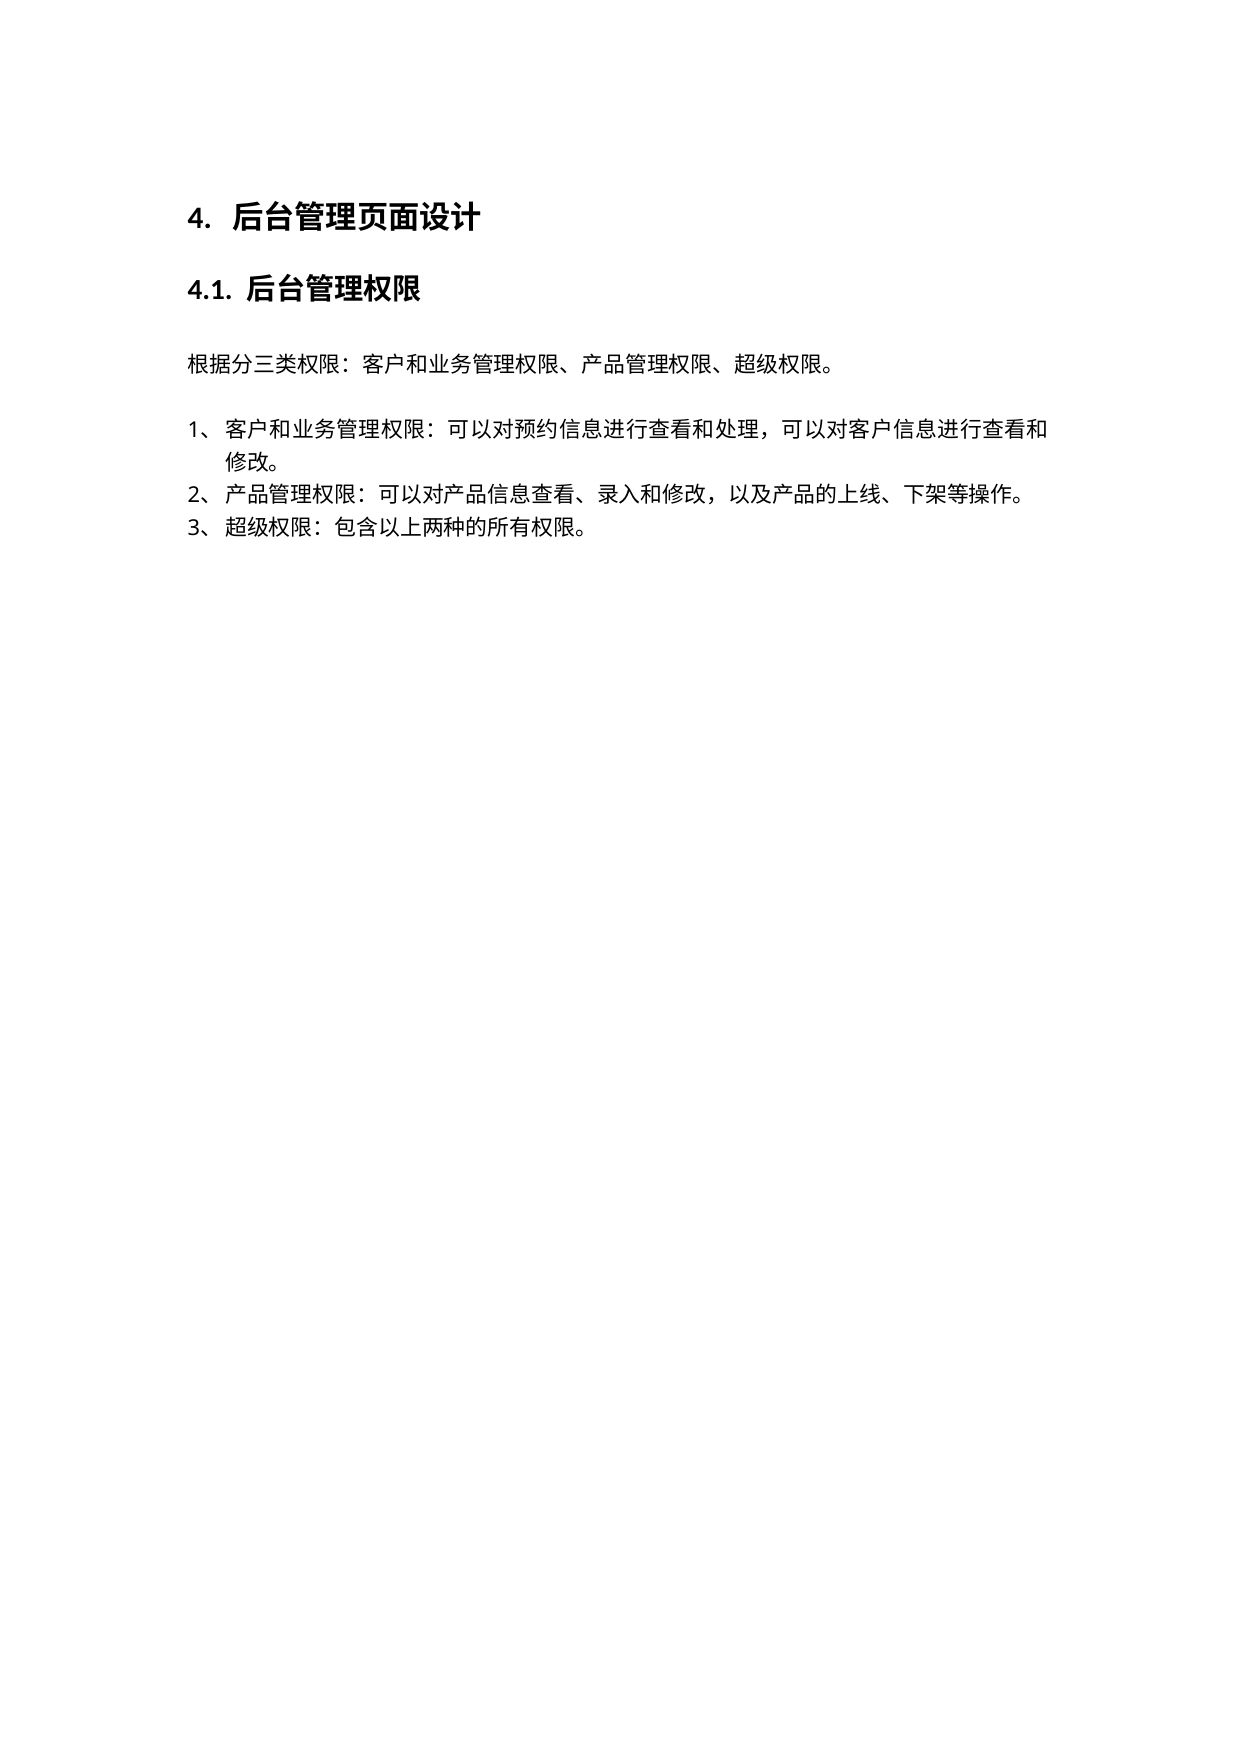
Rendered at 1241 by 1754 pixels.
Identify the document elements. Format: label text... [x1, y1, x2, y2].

list 后台管理权限 [187, 254, 1053, 319]
list 客户和业务管理权限：可以对预约信息进行查看和处理，可以对客户信息进行查看和修改。 [187, 412, 1053, 477]
list 后台管理页面设计 [187, 183, 1053, 248]
text 根据分三类权限：客户和业务管理权限、产品管理权限、超级权限。 [187, 347, 1053, 379]
list 超级权限：包含以上两种的所有权限。 [187, 509, 1053, 542]
list 产品管理权限：可以对产品信息查看、录入和修改，以及产品的上线、下架等操作。 [187, 477, 1053, 509]
